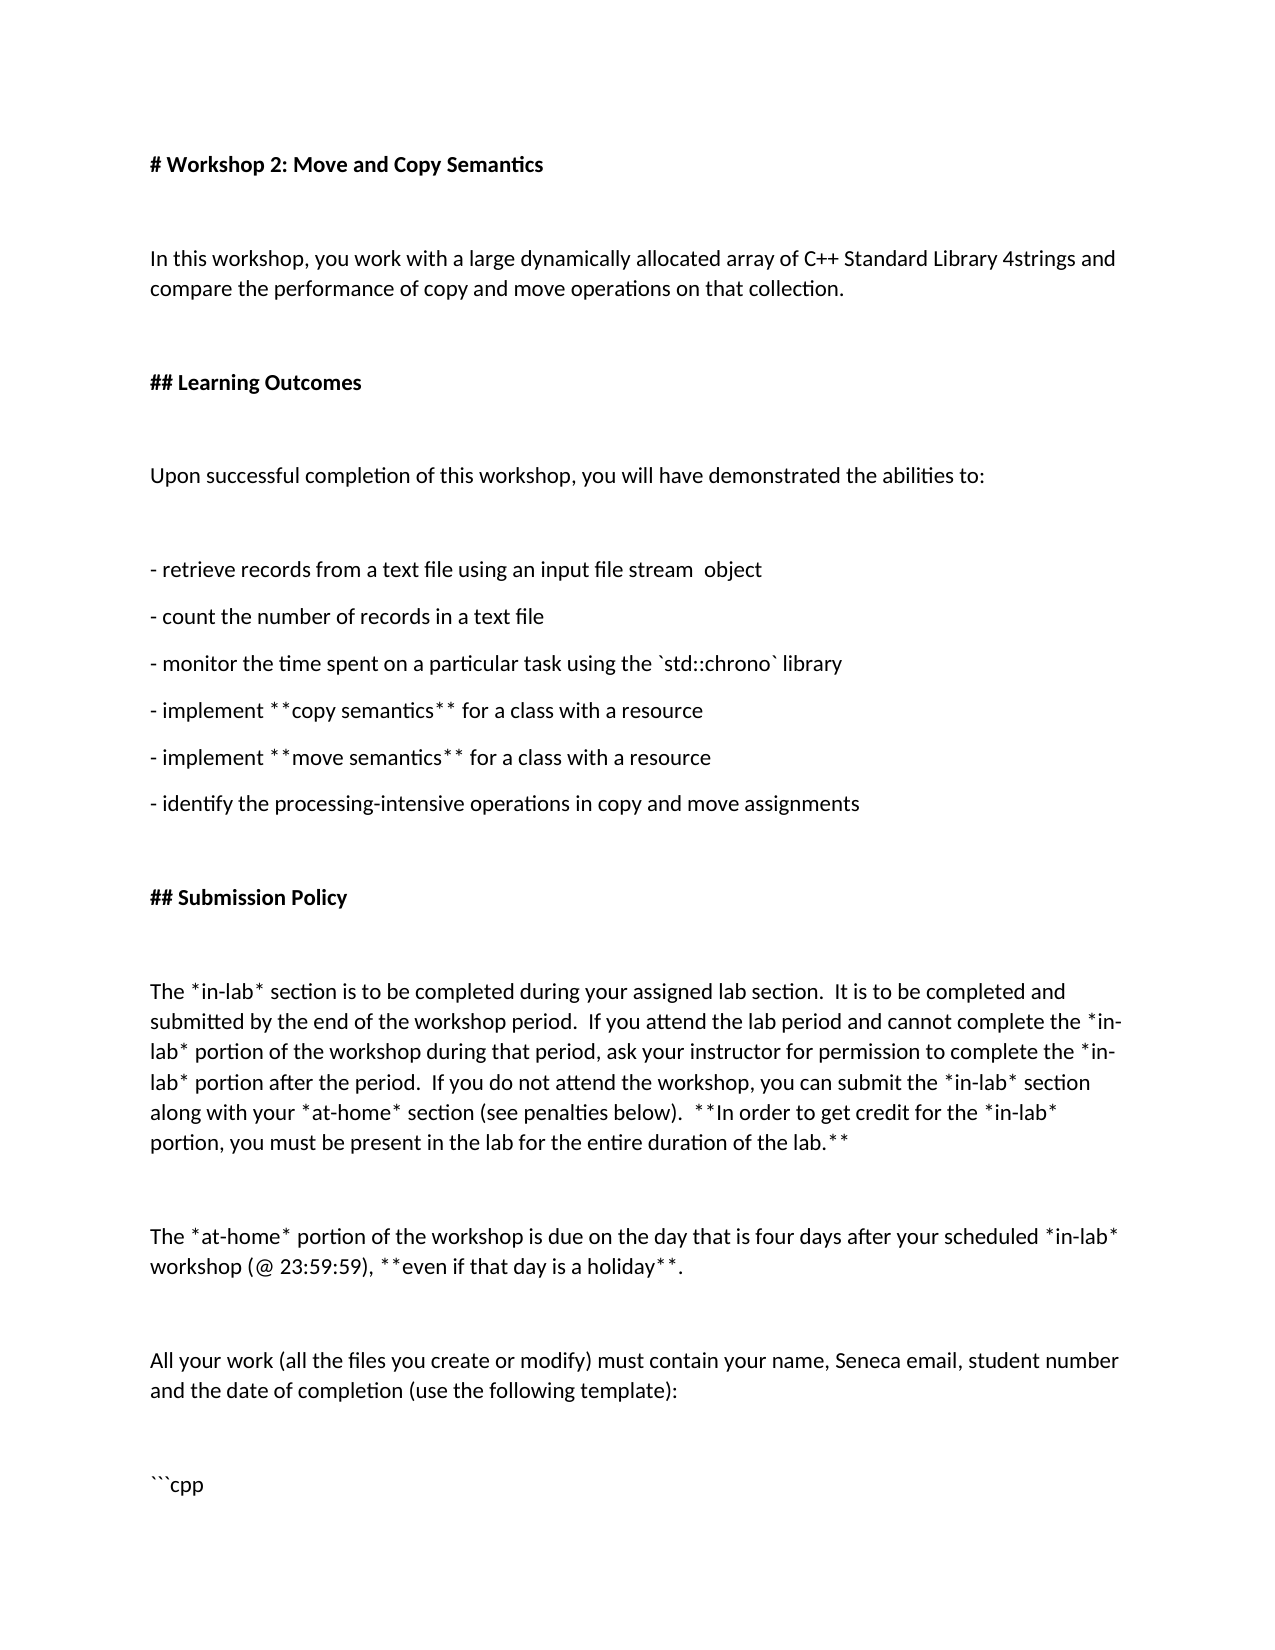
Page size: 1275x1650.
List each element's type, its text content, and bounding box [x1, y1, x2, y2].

text The *at-home* portion of the workshop is due on the day that is four days after your scheduled *in-lab* workshop (@ 23:59:59), **even if that day is a holiday**. [150, 1222, 1125, 1280]
text The *in-lab* section is to be completed during your assigned lab section. It is to be completed and submitted by the end of the workshop period. If you attend the lab period and cannot complete the *in-lab* portion of the workshop during that period, ask your instructor for permission to complete the *in-lab* portion after the period. If you do not attend the workshop, you can submit the *in-lab* section along with your *at-home* section (see penalties below). **In order to get credit for the *in-lab* portion, you must be present in the lab for the entire duration of the lab.** [150, 977, 1125, 1156]
text - implement **copy semantics** for a class with a resource [150, 696, 1125, 724]
text - retrieve records from a text file using an input file stream object [150, 555, 1125, 583]
text Upon successful completion of this workshop, you will have demonstrated the abilities to: [150, 461, 1125, 489]
text - identify the processing-intensive operations in copy and move assignments [150, 789, 1125, 818]
text - implement **move semantics** for a class with a resource [150, 743, 1125, 771]
text In this workshop, you work with a large dynamically allocated array of C++ Standard Library 4strings and compare the performance of copy and move operations on that collection. [150, 244, 1125, 302]
text - monitor the time spent on a particular task using the `std::chrono` library [150, 649, 1125, 677]
text - count the number of records in a text file [150, 602, 1125, 630]
text ## Learning Outcomes [150, 368, 1125, 396]
text # Workshop 2: Move and Copy Semantics [150, 150, 1125, 178]
text ## Submission Policy [150, 883, 1125, 911]
text ```cpp [150, 1470, 1125, 1498]
